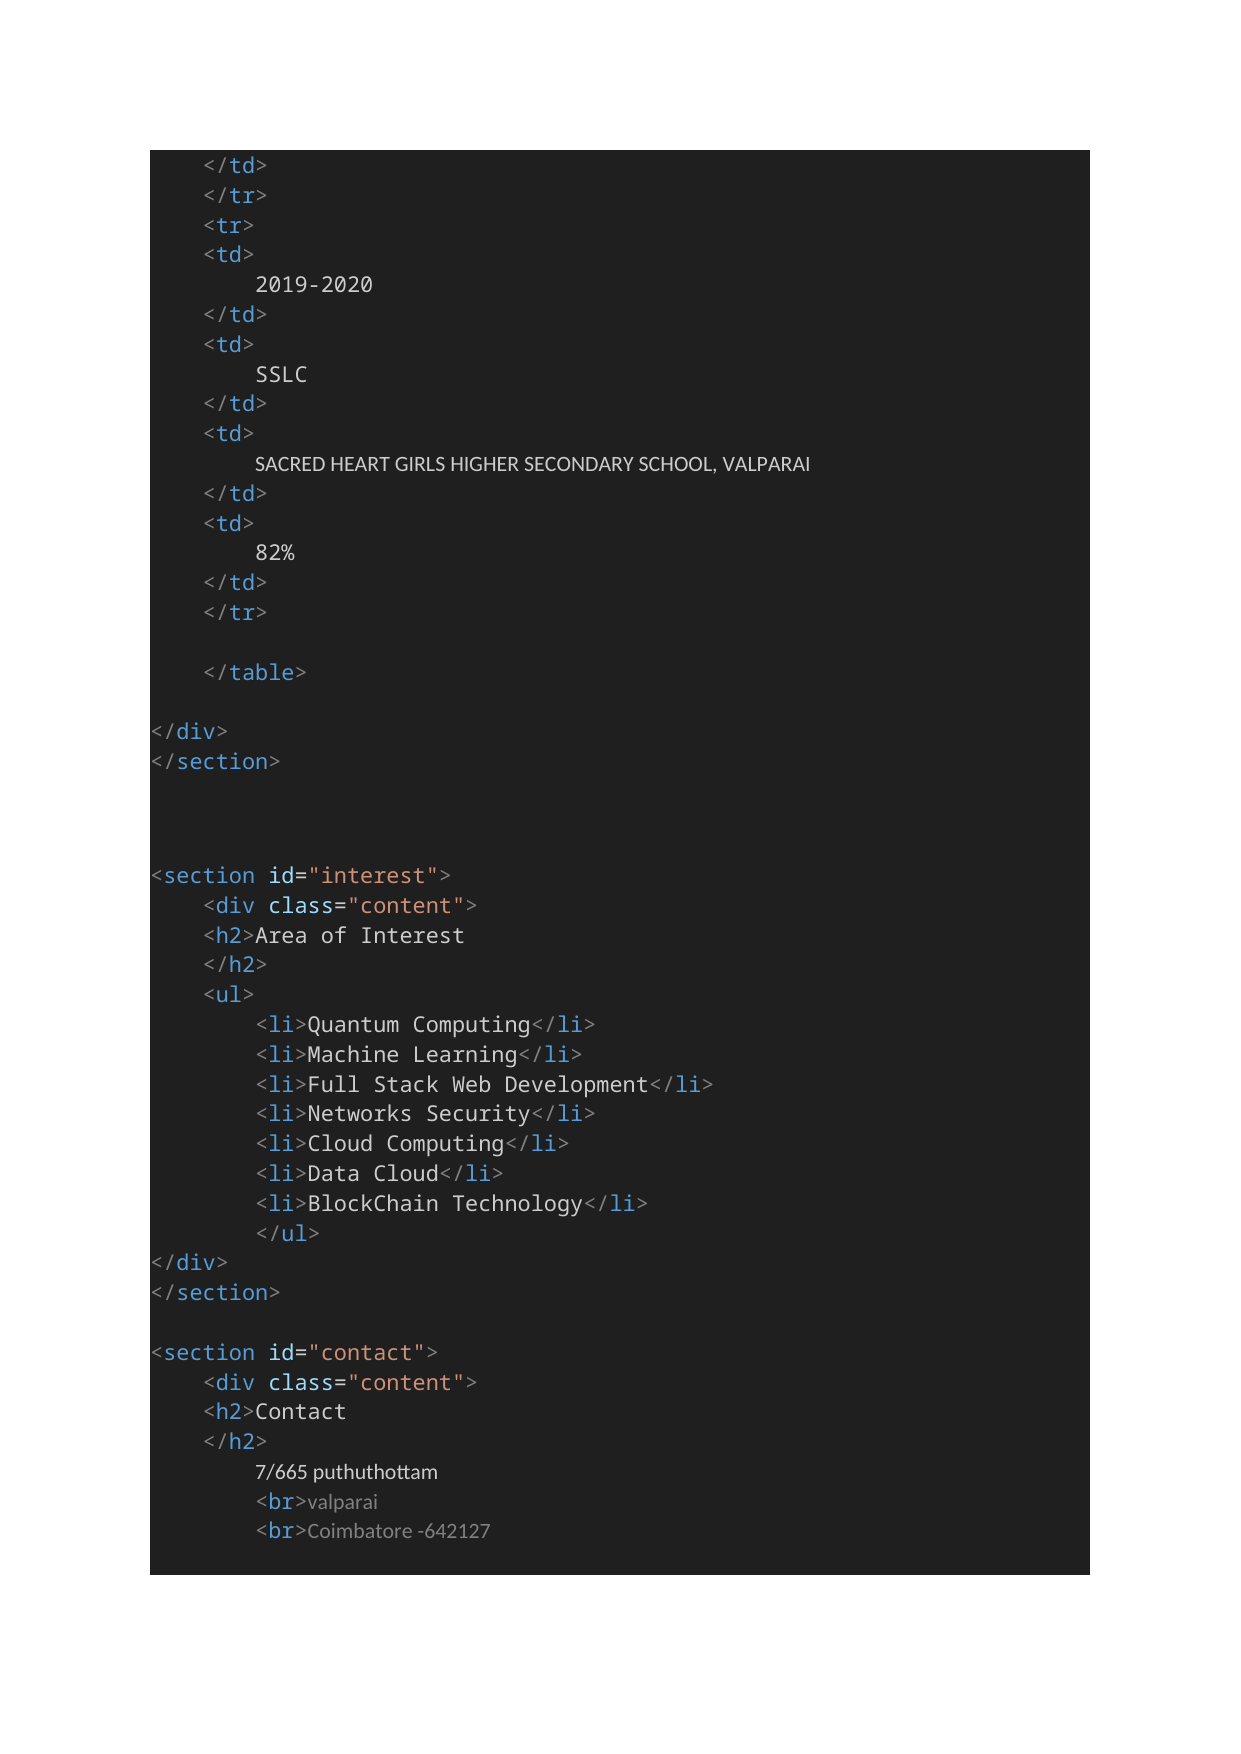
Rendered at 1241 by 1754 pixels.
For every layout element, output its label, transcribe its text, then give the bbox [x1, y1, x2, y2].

text 2019-2020 [150, 269, 1090, 299]
text <li>Machine Learning</li> [150, 1039, 1090, 1069]
text </table> [150, 656, 1090, 686]
text </div> [150, 716, 1090, 746]
text <div class="content"> [150, 1367, 1090, 1396]
text 7/665 puthuthottam [150, 1456, 1090, 1486]
text <td> [150, 239, 1090, 269]
text <li>Quantum Computing</li> [150, 1009, 1090, 1039]
text </td> [150, 150, 1090, 180]
text <br>Coimbatore -642127 [150, 1516, 1090, 1545]
text <td> [150, 418, 1090, 448]
text <tr> [150, 209, 1090, 239]
text SSLC [150, 358, 1090, 388]
text </section> [150, 746, 1090, 776]
text <td> [150, 329, 1090, 358]
text <li>Networks Security</li> [150, 1098, 1090, 1128]
text <ul> [150, 979, 1090, 1009]
text <h2>Contact [150, 1396, 1090, 1426]
text 82% [150, 537, 1090, 567]
text </div> [150, 1247, 1090, 1277]
text </td> [150, 299, 1090, 329]
text <li>Full Stack Web Development</li> [150, 1069, 1090, 1098]
text <section id="contact"> [150, 1337, 1090, 1367]
text </td> [150, 567, 1090, 597]
text </h2> [150, 1426, 1090, 1456]
text <td> [150, 507, 1090, 537]
text <li>BlockChain Technology</li> [150, 1188, 1090, 1218]
text <div class="content"> [150, 890, 1090, 920]
text <br>valparai [150, 1486, 1090, 1516]
text </section> [150, 1277, 1090, 1307]
text </ul> [150, 1218, 1090, 1247]
text </td> [150, 388, 1090, 418]
text </tr> [150, 597, 1090, 627]
text <li>Data Cloud</li> [150, 1158, 1090, 1188]
text </tr> [150, 180, 1090, 209]
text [150, 448, 1090, 478]
text </td> [150, 478, 1090, 507]
text </h2> [150, 949, 1090, 979]
text <li>Cloud Computing</li> [150, 1128, 1090, 1158]
text <section id="interest"> [150, 860, 1090, 890]
text <h2>Area of Interest [150, 920, 1090, 949]
